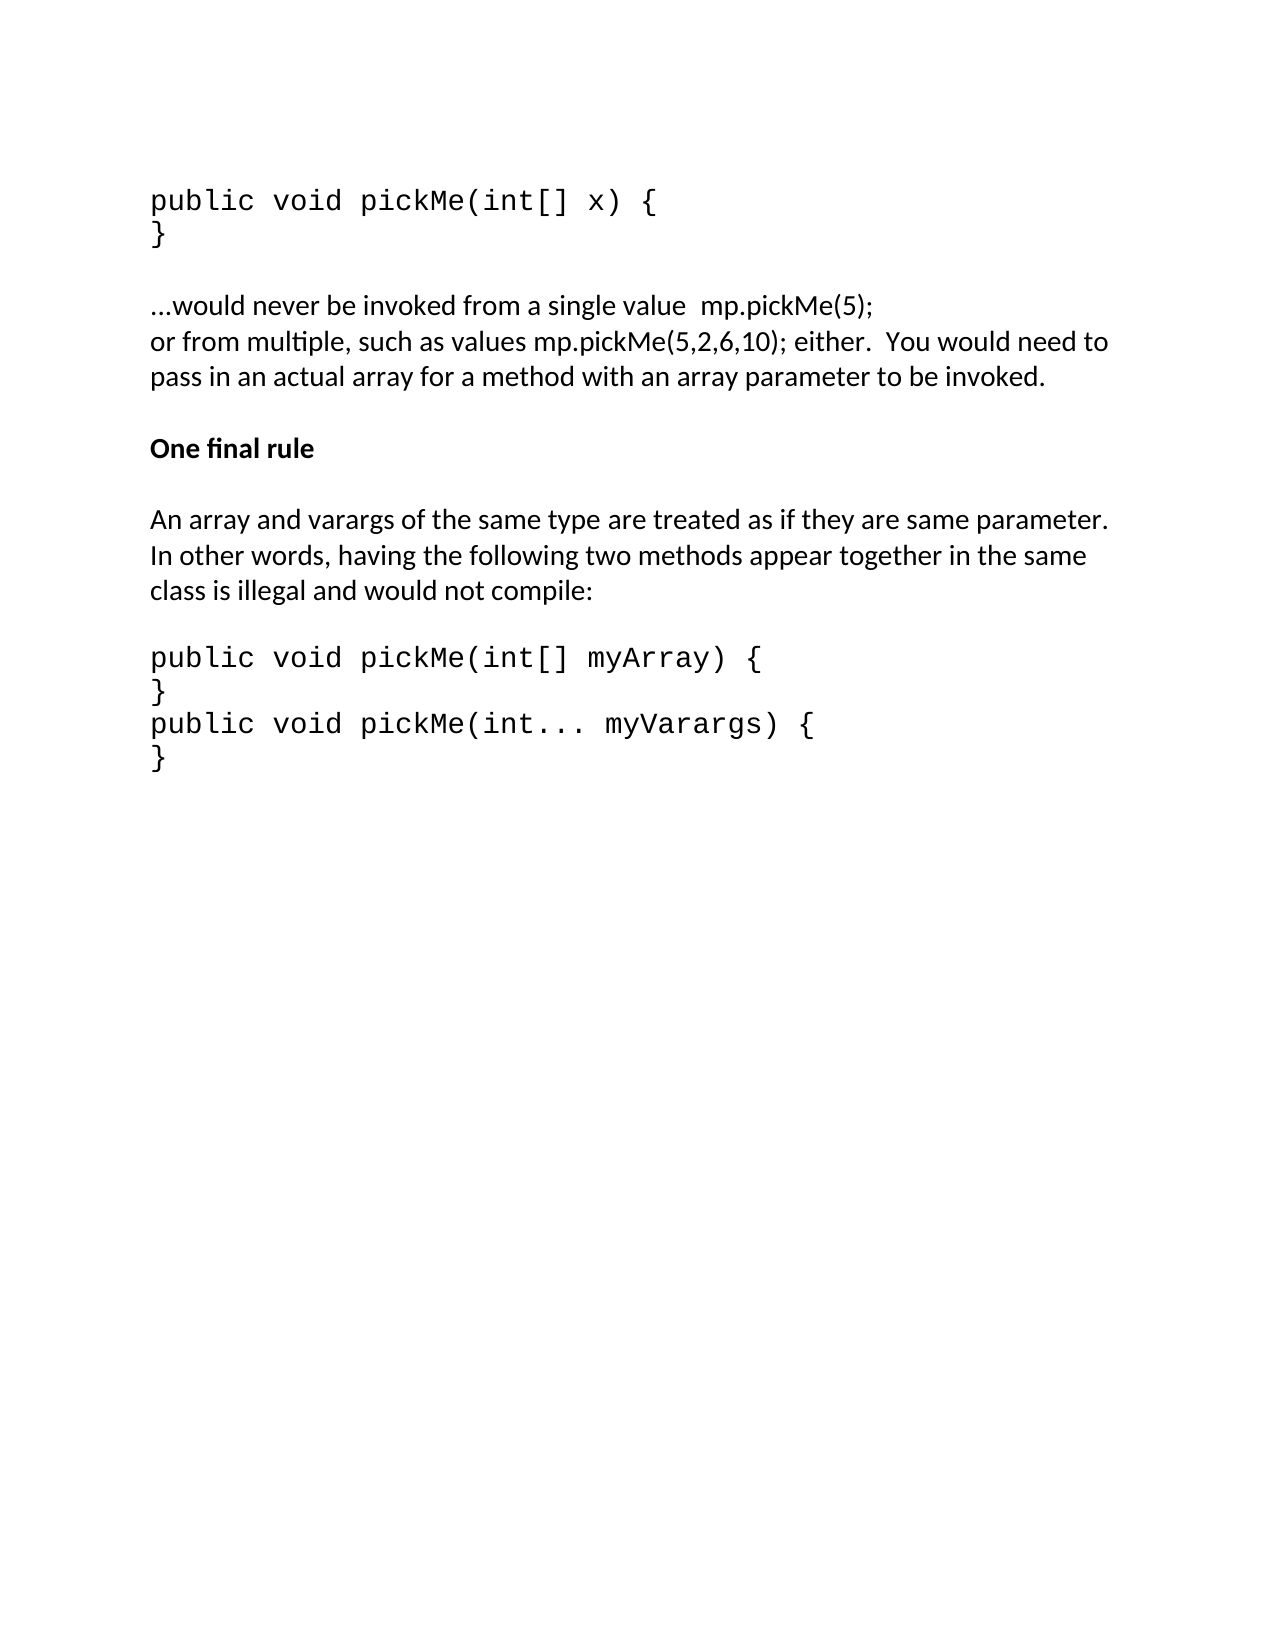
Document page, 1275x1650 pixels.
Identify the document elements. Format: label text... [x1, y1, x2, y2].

text An array and varargs of the same type are treated as if they are same parameter. In other words, having the following two methods appear together in the same class is illegal and would not compile: [150, 501, 1125, 608]
text One final rule [150, 430, 1125, 465]
text public void pickMe(int... myVarargs) { [150, 709, 1125, 743]
text public void pickMe(int[] myArray) { [150, 643, 1125, 677]
text ...would never be invoked from a single value mp.pickMe(5); [150, 287, 1125, 323]
text } [150, 219, 1125, 252]
text or from multiple, such as values mp.pickMe(5,2,6,10); either. You would need to pass in an actual array for a method with an array parameter to be invoked. [150, 323, 1125, 394]
text public void pickMe(int[] x) { [150, 186, 1125, 219]
text } [150, 743, 1125, 776]
text } [150, 677, 1125, 709]
